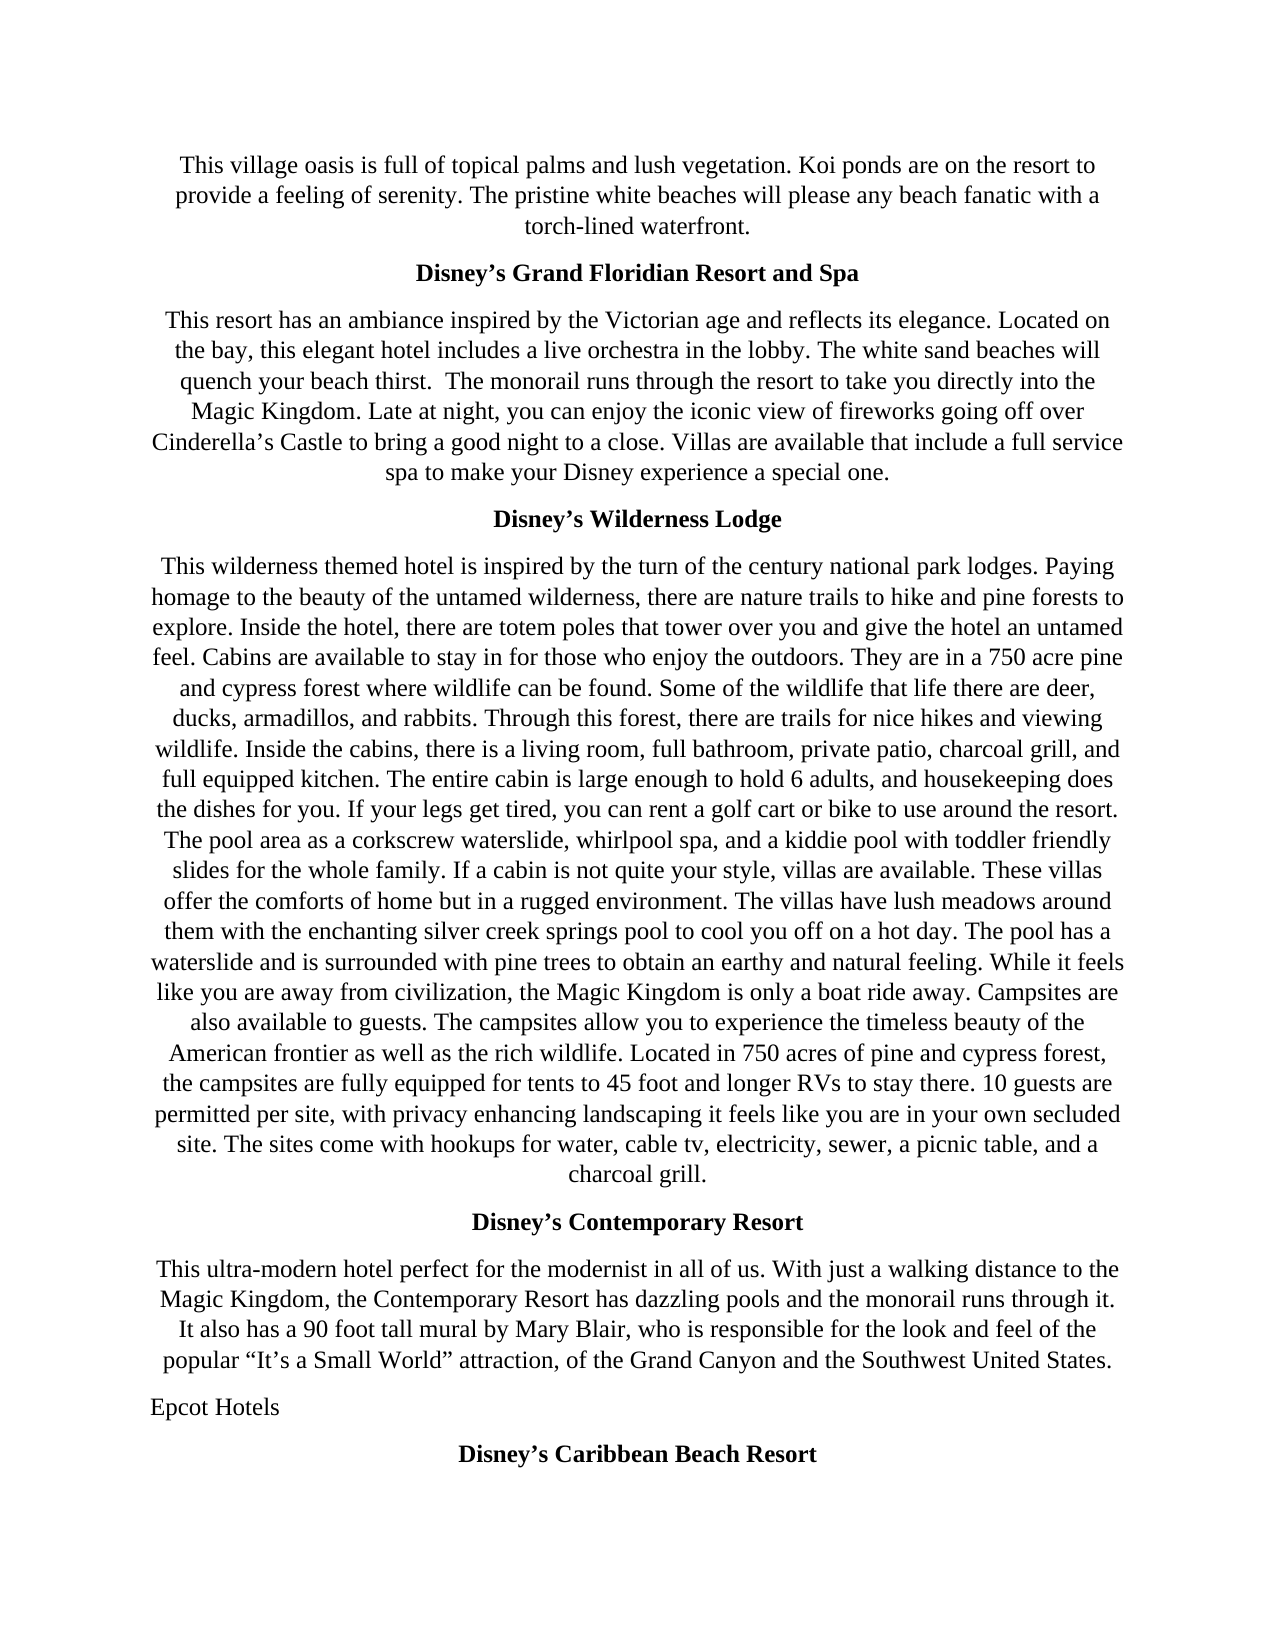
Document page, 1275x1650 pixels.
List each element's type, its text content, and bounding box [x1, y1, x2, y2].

text Disney’s Contemporary Resort [150, 1207, 1125, 1235]
text This village oasis is full of topical palms and lush vegetation. Koi ponds are on the resort to provide a feeling of serenity. The pristine white beaches will please any beach fanatic with a torch-lined waterfront. [150, 150, 1125, 239]
text Epcot Hotels [150, 1392, 1125, 1421]
text Disney’s Wilderness Lodge [150, 504, 1125, 533]
text This resort has an ambiance inspired by the Victorian age and reflects its elegance. Located on the bay, this elegant hotel includes a live orchestra in the lobby. The white sand beaches will quench your beach thirst. The monorail runs through the resort to take you directly into the Magic Kingdom. Late at night, you can enjoy the iconic view of fireworks going off over Cinderella’s Castle to bring a good night to a close. Villas are available that include a full service spa to make your Disney experience a special one. [150, 305, 1125, 486]
text This wilderness themed hotel is inspired by the turn of the century national park lodges. Paying homage to the beauty of the untamed wilderness, there are nature trails to hike and pine forests to explore. Inside the hotel, there are totem poles that tower over you and give the hotel an untamed feel. Cabins are available to stay in for those who enjoy the outdoors. They are in a 750 acre pine and cypress forest where wildlife can be found. Some of the wildlife that life there are deer, ducks, armadillos, and rabbits. Through this forest, there are trails for nice hikes and viewing wildlife. Inside the cabins, there is a living room, full bathroom, private patio, charcoal grill, and full equipped kitchen. The entire cabin is large enough to hold 6 adults, and housekeeping does the dishes for you. If your legs get tired, you can rent a golf cart or bike to use around the resort. The pool area as a corkscrew waterslide, whirlpool spa, and a kiddie pool with toddler friendly slides for the whole family. If a cabin is not quite your style, villas are available. These villas offer the comforts of home but in a rugged environment. The villas have lush meadows around them with the enchanting silver creek springs pool to cool you off on a hot day. The pool has a waterslide and is surrounded with pine trees to obtain an earthy and natural feeling. While it feels like you are away from civilization, the Magic Kingdom is only a boat ride away. Campsites are also available to guests. The campsites allow you to experience the timeless beauty of the American frontier as well as the rich wildlife. Located in 750 acres of pine and cypress forest, the campsites are fully equipped for tents to 45 foot and longer RVs to stay there. 10 guests are permitted per site, with privacy enhancing landscaping it feels like you are in your own secluded site. The sites come with hookups for water, cable tv, electricity, sewer, a picnic table, and a charcoal grill. [150, 551, 1125, 1188]
text Disney’s Grand Floridian Resort and Spa [150, 258, 1125, 287]
text This ultra-modern hotel perfect for the modernist in all of us. With just a walking distance to the Magic Kingdom, the Contemporary Resort has dazzling pools and the monorail runs through it. It also has a 90 foot tall mural by Mary Blair, who is responsible for the look and feel of the popular “It’s a Small World” attraction, of the Grand Canyon and the Southwest United States. [150, 1254, 1125, 1374]
text Disney’s Caribbean Beach Resort [150, 1439, 1125, 1468]
